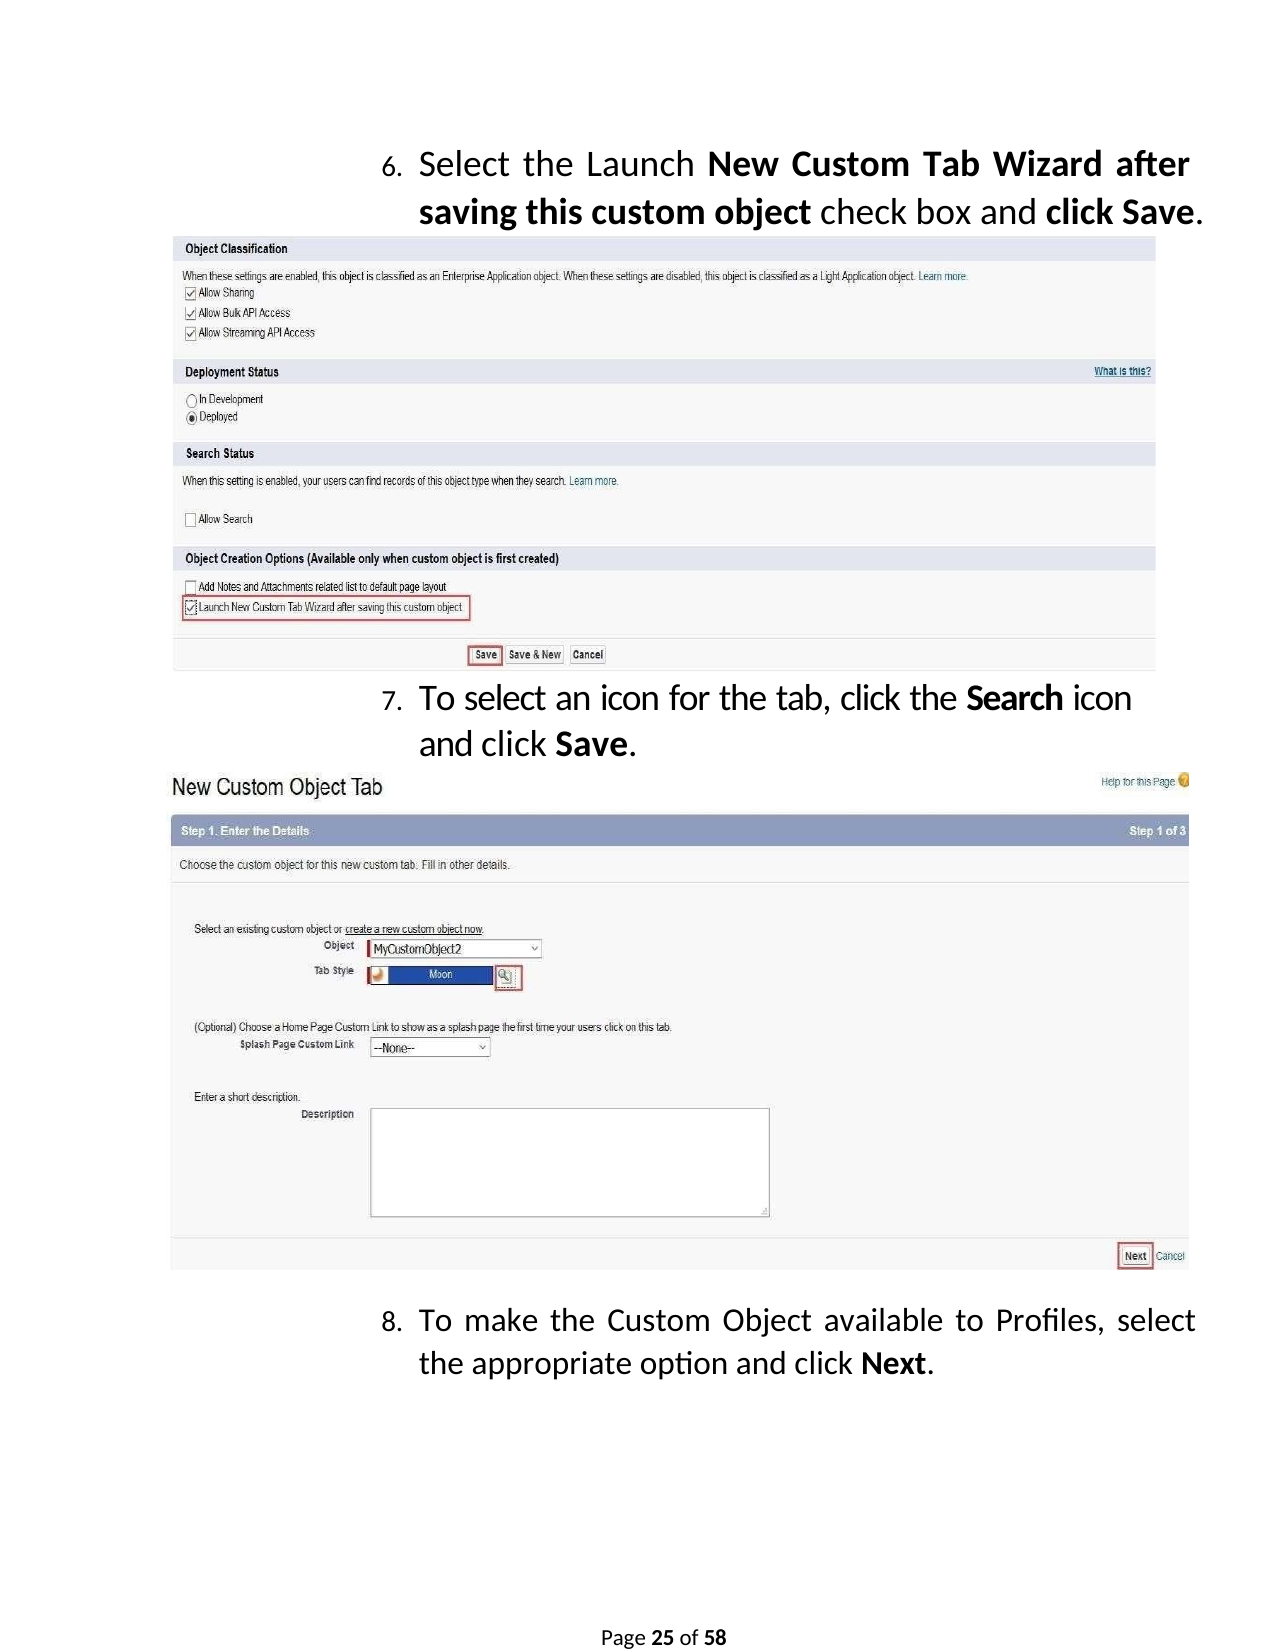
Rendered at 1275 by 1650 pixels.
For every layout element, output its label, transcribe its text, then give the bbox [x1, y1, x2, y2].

list To select an icon for the tab, click the Search icon and click Save. [381, 674, 1158, 766]
picture [172, 236, 1156, 672]
picture [166, 772, 1189, 1270]
list To make the Custom Object available to Profiles, select the appropriate option and click Next. [381, 798, 1206, 1383]
list Select the Launch New Custom Tab Wizard after saving this custom object check box and click Save. [381, 140, 1207, 234]
